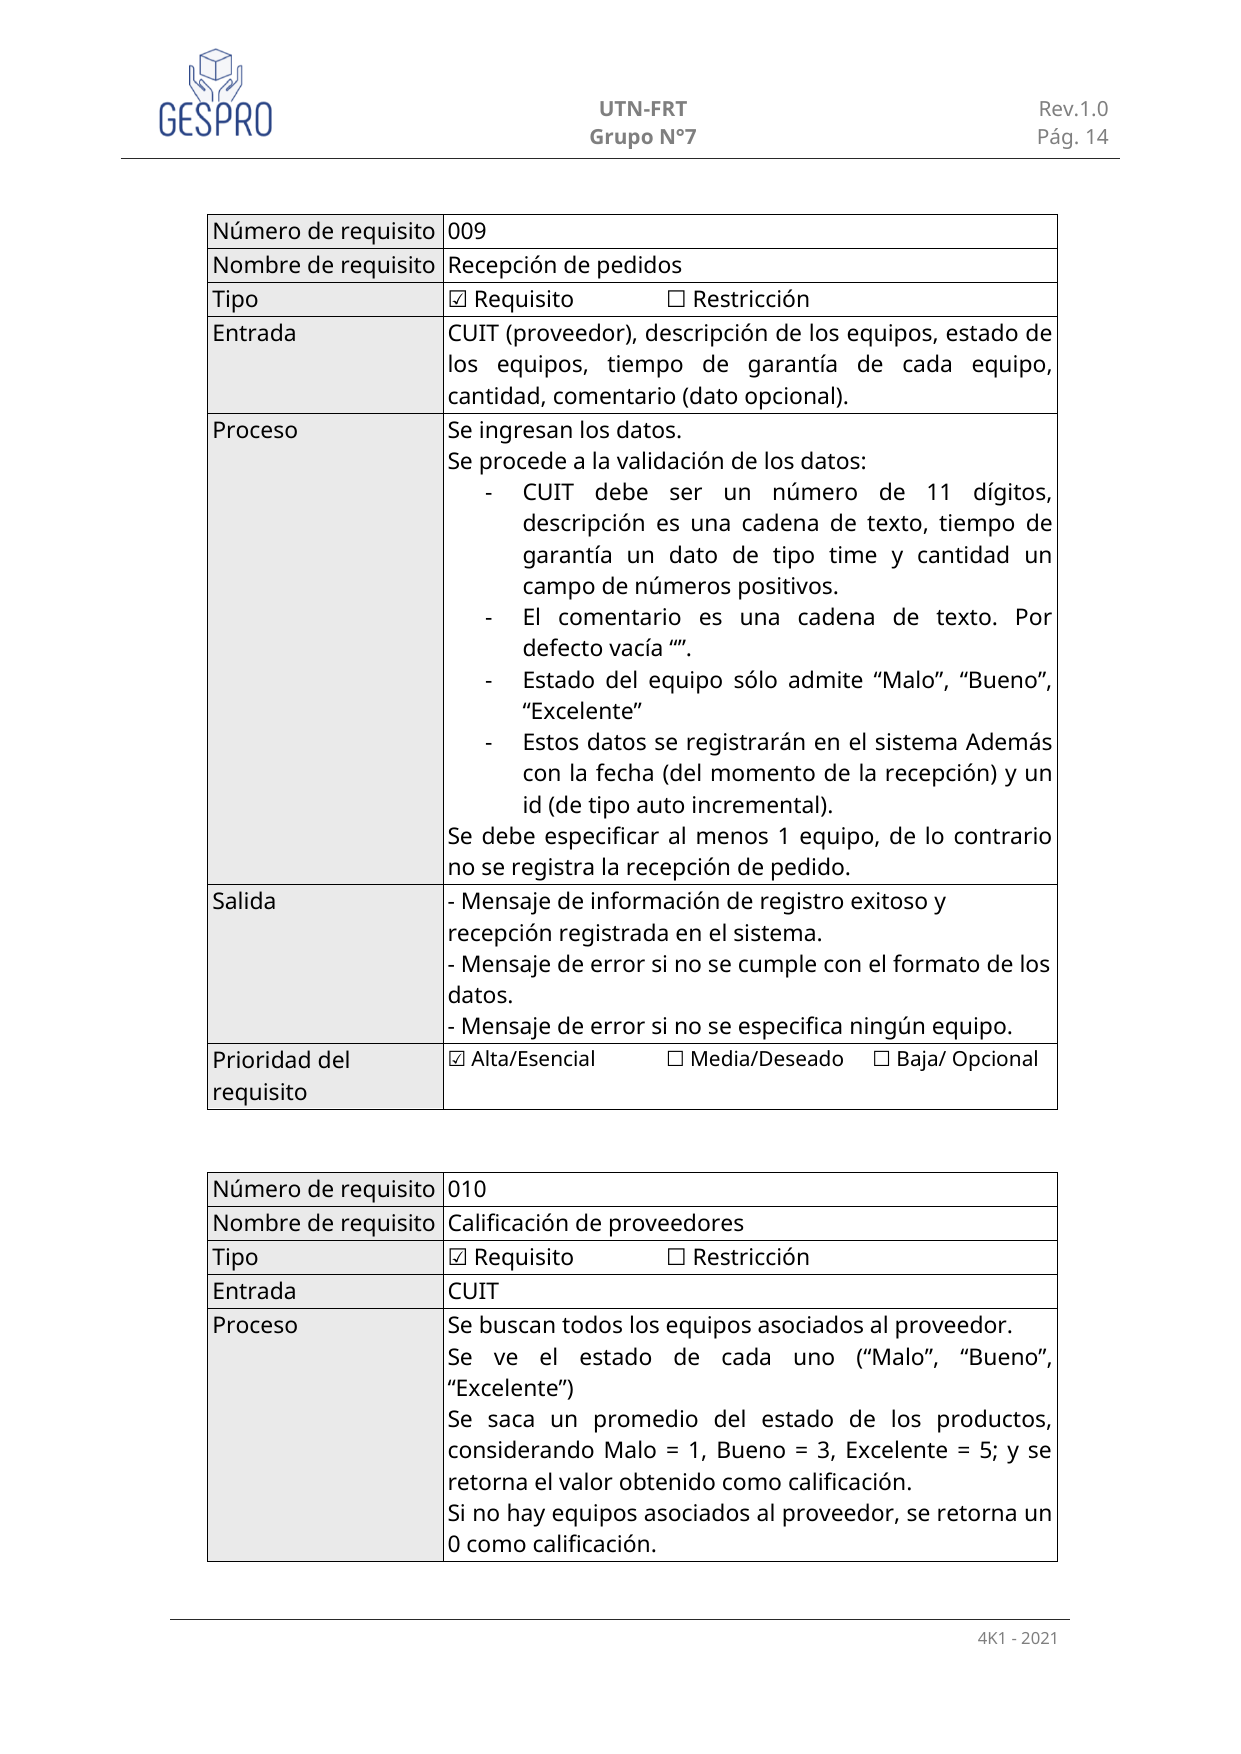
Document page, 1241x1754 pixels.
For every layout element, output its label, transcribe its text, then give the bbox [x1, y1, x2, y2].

table_cell ☐ Media/Deseado [655, 1044, 861, 1108]
table_cell Salida [208, 885, 443, 1043]
table_cell ☐ Baja/ Opcional [861, 1044, 1057, 1108]
table_cell Entrada [208, 1275, 443, 1308]
table_cell Tipo [208, 1241, 443, 1274]
table_cell ☐ Restricción [655, 1241, 1057, 1274]
table_cell Calificación de proveedores [444, 1207, 1057, 1240]
table_cell Proceso [208, 414, 443, 884]
table_cell Nombre de requisito [208, 249, 443, 282]
table_cell Se buscan todos los equipos asociados al proveedor. Se ve el estado de cada uno (“Malo”, “Bueno”, “Excelente”) Se saca un promedio del estado de los productos, considerando Malo = 1, Bueno = 3, Excelente = 5; y se retorna el valor obtenido como calificación. Si no hay equipos asociados al proveedor, se retorna un 0 como calificación. [444, 1309, 1057, 1561]
table_header 010 [444, 1173, 1057, 1206]
table_header Número de requisito [208, 1173, 443, 1206]
table_cell Prioridad del requisito [208, 1044, 443, 1108]
table_cell ☑ Requisito [444, 283, 654, 316]
table_cell - Mensaje de información de registro exitoso y recepción registrada en el sistema. - Mensaje de error si no se cumple con el formato de los datos. - Mensaje de error si no se especifica ningún equipo. [444, 885, 1057, 1043]
table_header 009 [444, 215, 1057, 248]
table_cell Nombre de requisito [208, 1207, 443, 1240]
table_cell Entrada [208, 317, 443, 413]
table_cell CUIT [444, 1275, 1057, 1308]
table_cell ☑ Alta/Esencial [444, 1044, 654, 1108]
table_cell Proceso [208, 1309, 443, 1561]
table_cell Tipo [208, 283, 443, 316]
table_cell ☑ Requisito [444, 1241, 654, 1274]
table_cell Se ingresan los datos. Se procede a la validación de los datos: CUIT debe ser un número de 11 dígitos, descripción es una cadena de texto, tiempo de garantía un dato de tipo time y cantidad un campo de números positivos. El comentario es una cadena de texto. Por defecto vacía “”. Estado del equipo sólo admite “Malo”, “Bueno”, “Excelente” Estos datos se registrarán en el sistema Además con la fecha (del momento de la recepción) y un id (de tipo auto incremental). Se debe especificar al menos 1 equipo, de lo contrario no se registra la recepción de pedido. [444, 414, 1057, 884]
table_cell Recepción de pedidos [444, 249, 1057, 282]
table_cell CUIT (proveedor), descripción de los equipos, estado de los equipos, tiempo de garantía de cada equipo, cantidad, comentario (dato opcional). [444, 317, 1057, 413]
table_header Número de requisito [208, 215, 443, 248]
table_cell ☐ Restricción [655, 283, 1057, 316]
